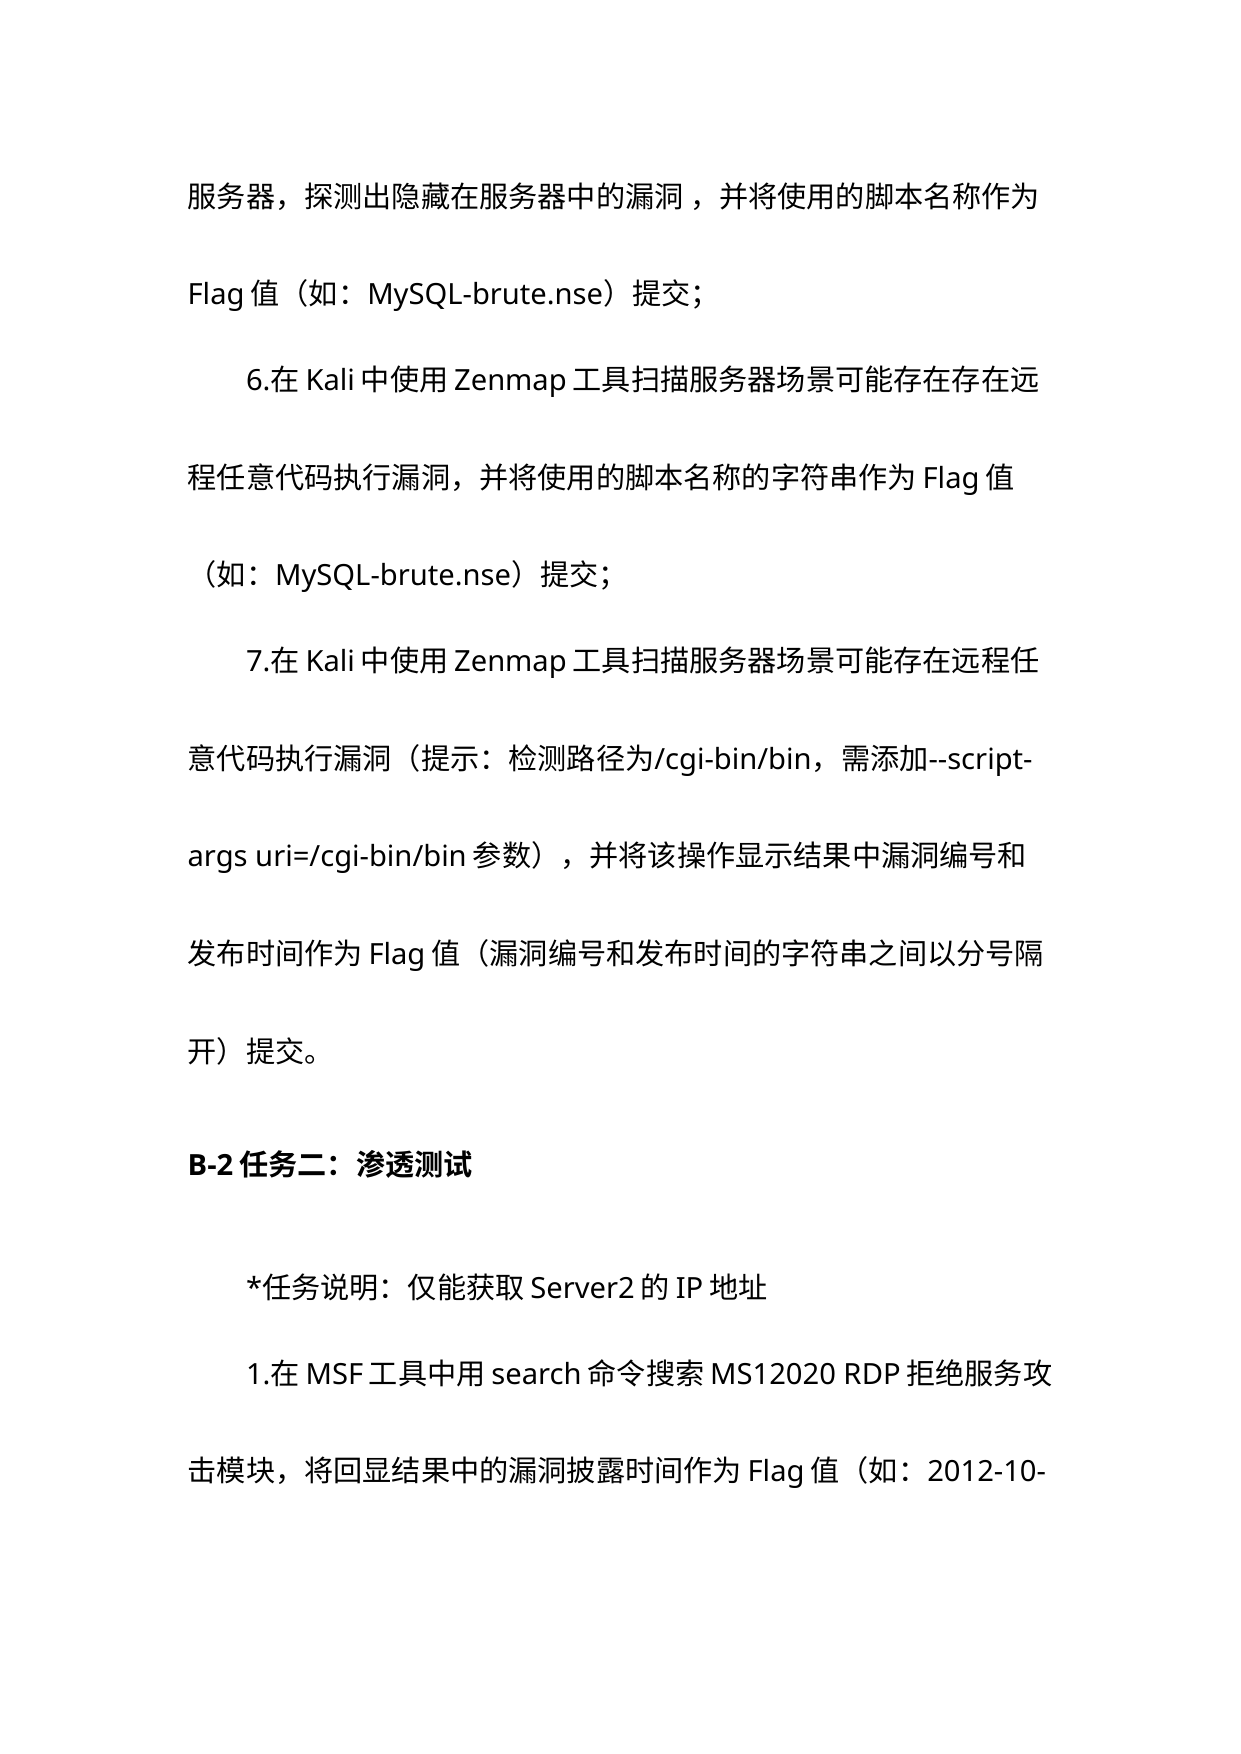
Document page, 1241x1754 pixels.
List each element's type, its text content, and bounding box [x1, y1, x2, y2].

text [187, 162, 1053, 324]
subtitle B-2任务二：渗透测试 [187, 1130, 1053, 1195]
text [187, 1339, 1053, 1502]
text 7.在Kali中使用Zenmap工具扫描服务器场景可能存在远程任意代码执行漏洞（提示：检测路径为/cgi-bin/bin，需添加--script-args uri=/cgi-bin/bin参数），并将该操作显示结果中漏洞编号和发布时间作为Flag值（漏洞编号和发布时间的字符串之间以分号隔开）提交。 [187, 627, 1053, 1082]
text 6.在Kali中使用Zenmap工具扫描服务器场景可能存在存在远程任意代码执行漏洞，并将使用的脚本名称的字符串作为Flag值（如：MySQL-brute.nse）提交； [187, 346, 1053, 606]
text *任务说明：仅能获取Server2的IP地址 [187, 1253, 1053, 1318]
